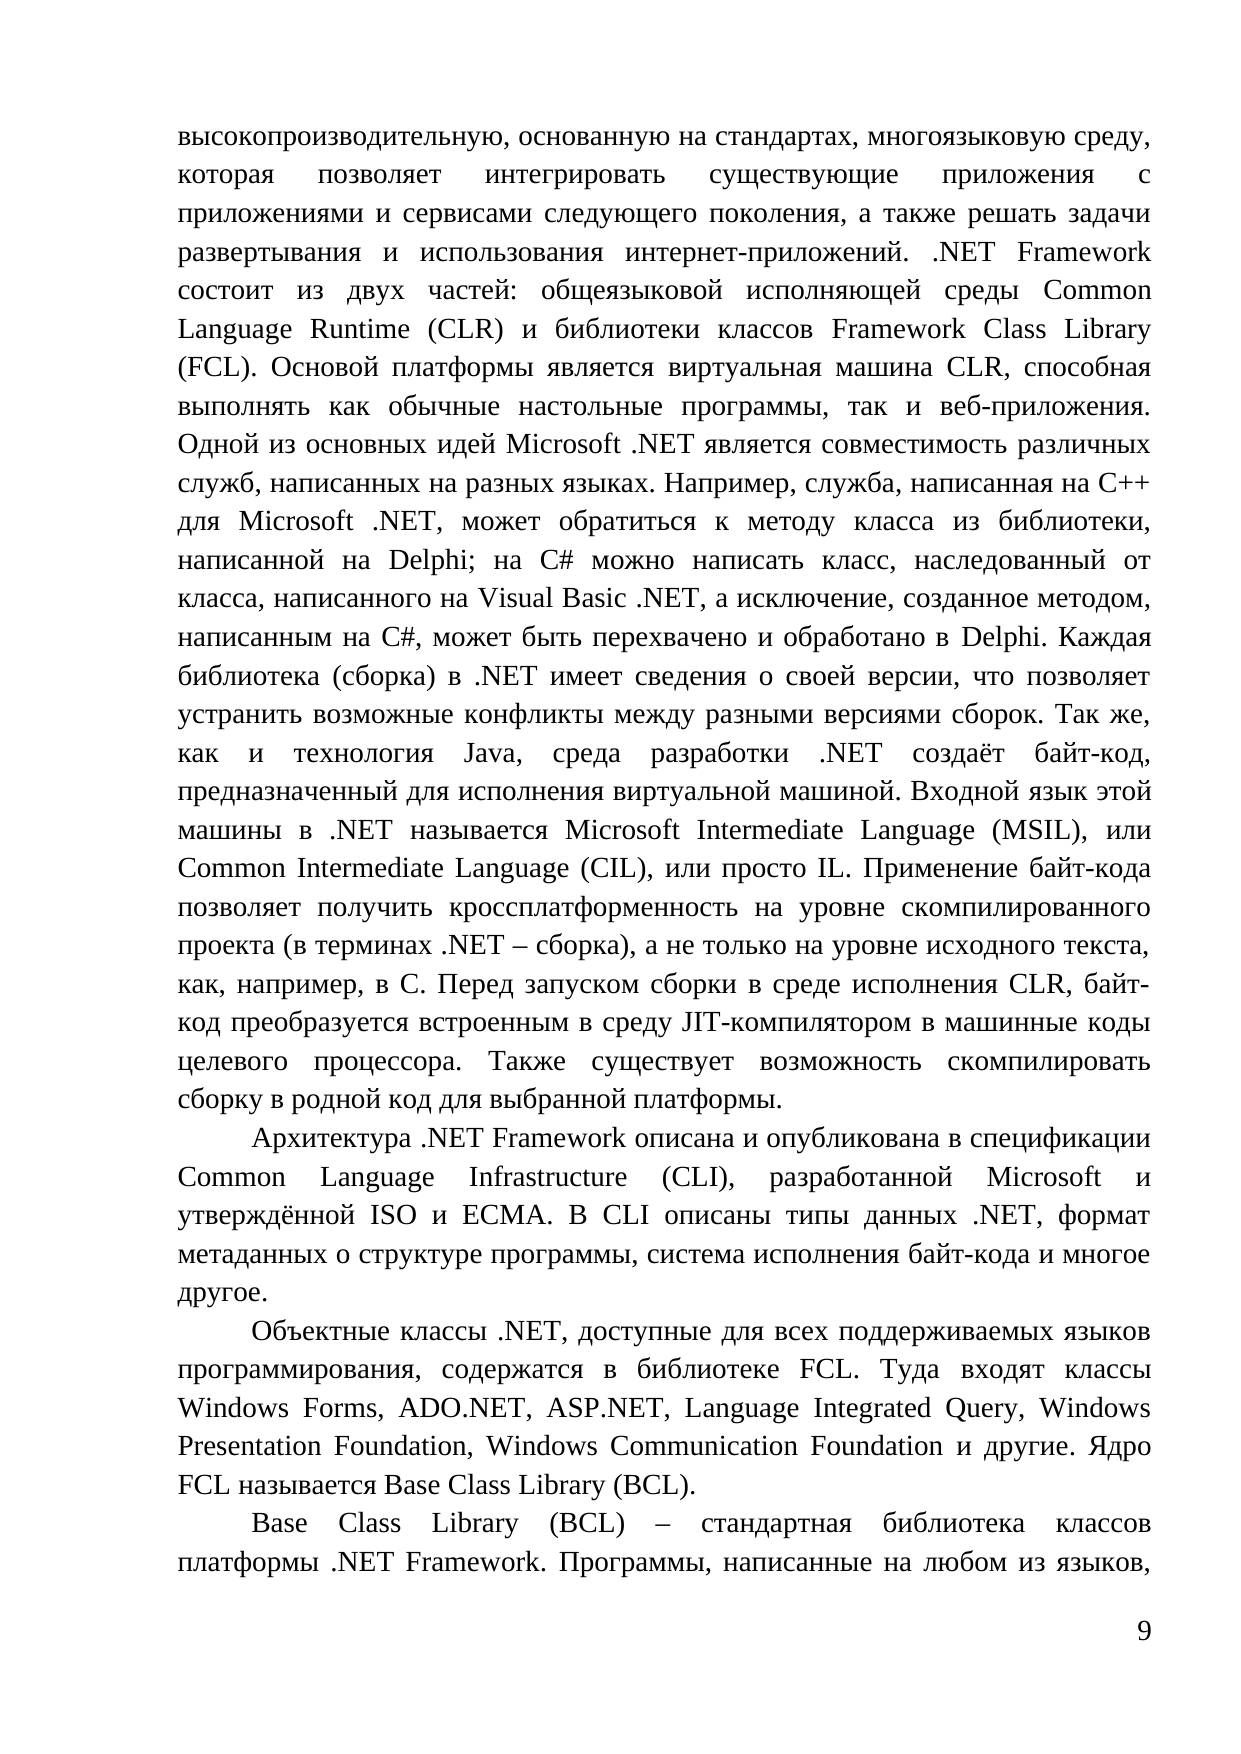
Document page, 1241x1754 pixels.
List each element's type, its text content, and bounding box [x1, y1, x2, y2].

text Объектные классы .NET, доступные для всех поддерживаемых языков программирования, содержатся в библиотеке FCL. Туда входят классы Windows Forms, ADO.NET, ASP.NET, Language Integrated Query, Windows Presentation Foundation, Windows Communication Foundation и другие. Ядро FCL называется Base Class Library (BCL). [177, 1313, 1152, 1501]
text Архитектура .NET Framework описана и опубликована в спецификации Common Language Infrastructure (CLI), разработанной Microsoft и утверждённой ISO и ECMA. В CLI описаны типы данных .NET, формат метаданных о структуре программы, система исполнения байт-кода и многое другое. [177, 1120, 1152, 1308]
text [177, 1506, 1152, 1578]
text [177, 118, 1152, 1115]
